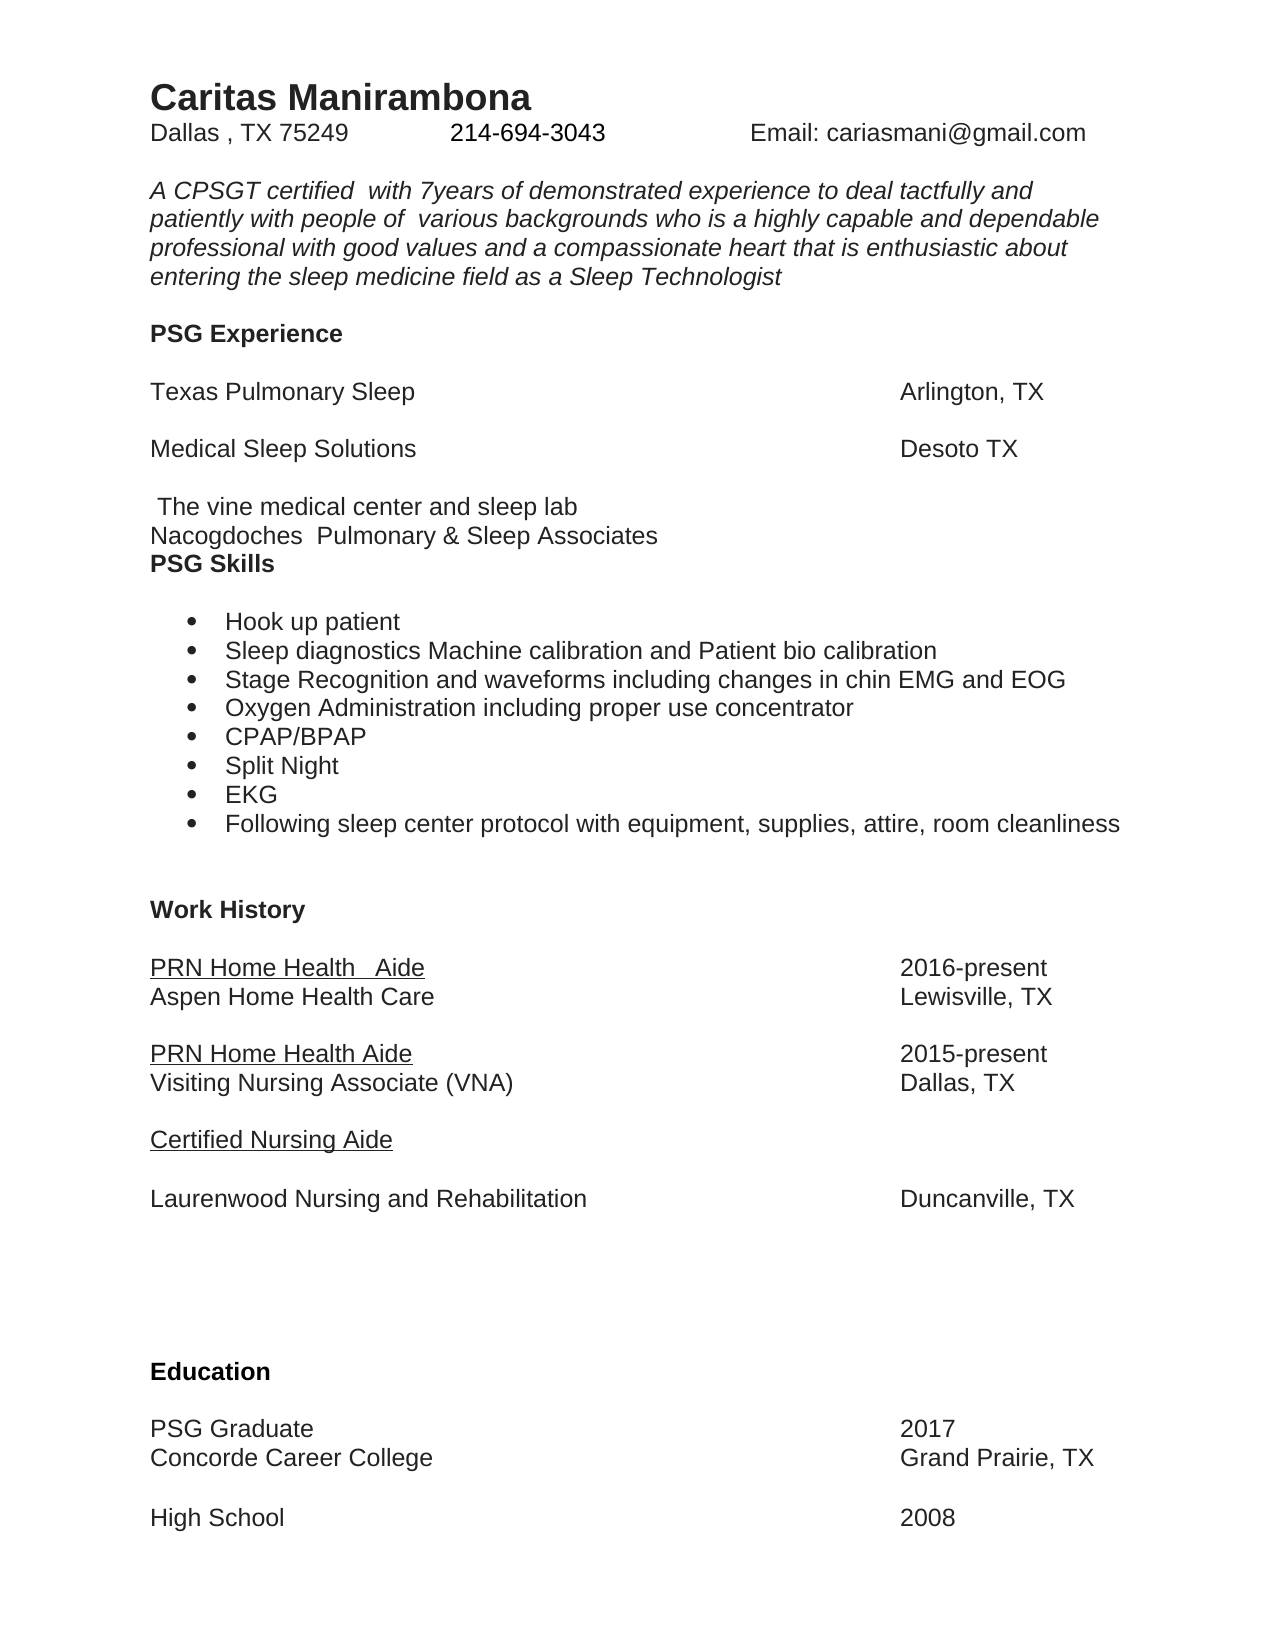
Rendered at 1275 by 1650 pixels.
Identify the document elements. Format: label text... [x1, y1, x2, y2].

list Split Night [187, 751, 1125, 780]
text PSG Graduate 2017 [150, 1386, 1125, 1443]
text Texas Pulmonary Sleep Arlington, TX [150, 377, 1125, 406]
list Oxygen Administration including proper use concentrator [187, 693, 1125, 722]
text PSG Experience [150, 291, 1125, 348]
text Education [150, 1357, 1125, 1386]
text Visiting Nursing Associate (VNA) Dallas, TX [150, 1068, 1125, 1096]
text Work History PRN Home Health Aide 2016-present [150, 895, 1125, 981]
list Hook up patient [187, 607, 1125, 636]
text Nacogdoches Pulmonary & Sleep Associates [150, 521, 1125, 549]
list CPAP/BPAP [187, 722, 1125, 751]
list Following sleep center protocol with equipment, supplies, attire, room cleanliness [187, 809, 1125, 838]
text Certified Nursing Aide [150, 1125, 1125, 1154]
list EKG [187, 780, 1125, 809]
text Concorde Career College Grand Prairie, TX [150, 1443, 1125, 1502]
text PSG Skills [150, 549, 1125, 578]
list Sleep diagnostics Machine calibration and Patient bio calibration [187, 636, 1125, 664]
text PRN Home Health Aide 2015-present [150, 1039, 1125, 1068]
list Stage Recognition and waveforms including changes in chin EMG and EOG [187, 664, 1125, 693]
text Laurenwood Nursing and Rehabilitation Duncanville, TX [150, 1184, 1125, 1213]
text Medical Sleep Solutions Desoto TX [150, 434, 1125, 463]
text The vine medical center and sleep lab [150, 492, 1125, 521]
text Aspen Home Health Care Lewisville, TX [150, 981, 1125, 1010]
text High School 2008 [150, 1502, 1125, 1531]
text Caritas Manirambona Dallas , TX 75249 214-694-3043 Email: cariasmani@gmail.com A CPSGT certified with 7years of demonstrated experience to deal tactfully and patiently with people of various backgrounds who is a highly capable and dependable professional with good values and a compassionate heart that is enthusiastic about entering the sleep medicine field as a Sleep Technologist [150, 75, 1125, 291]
